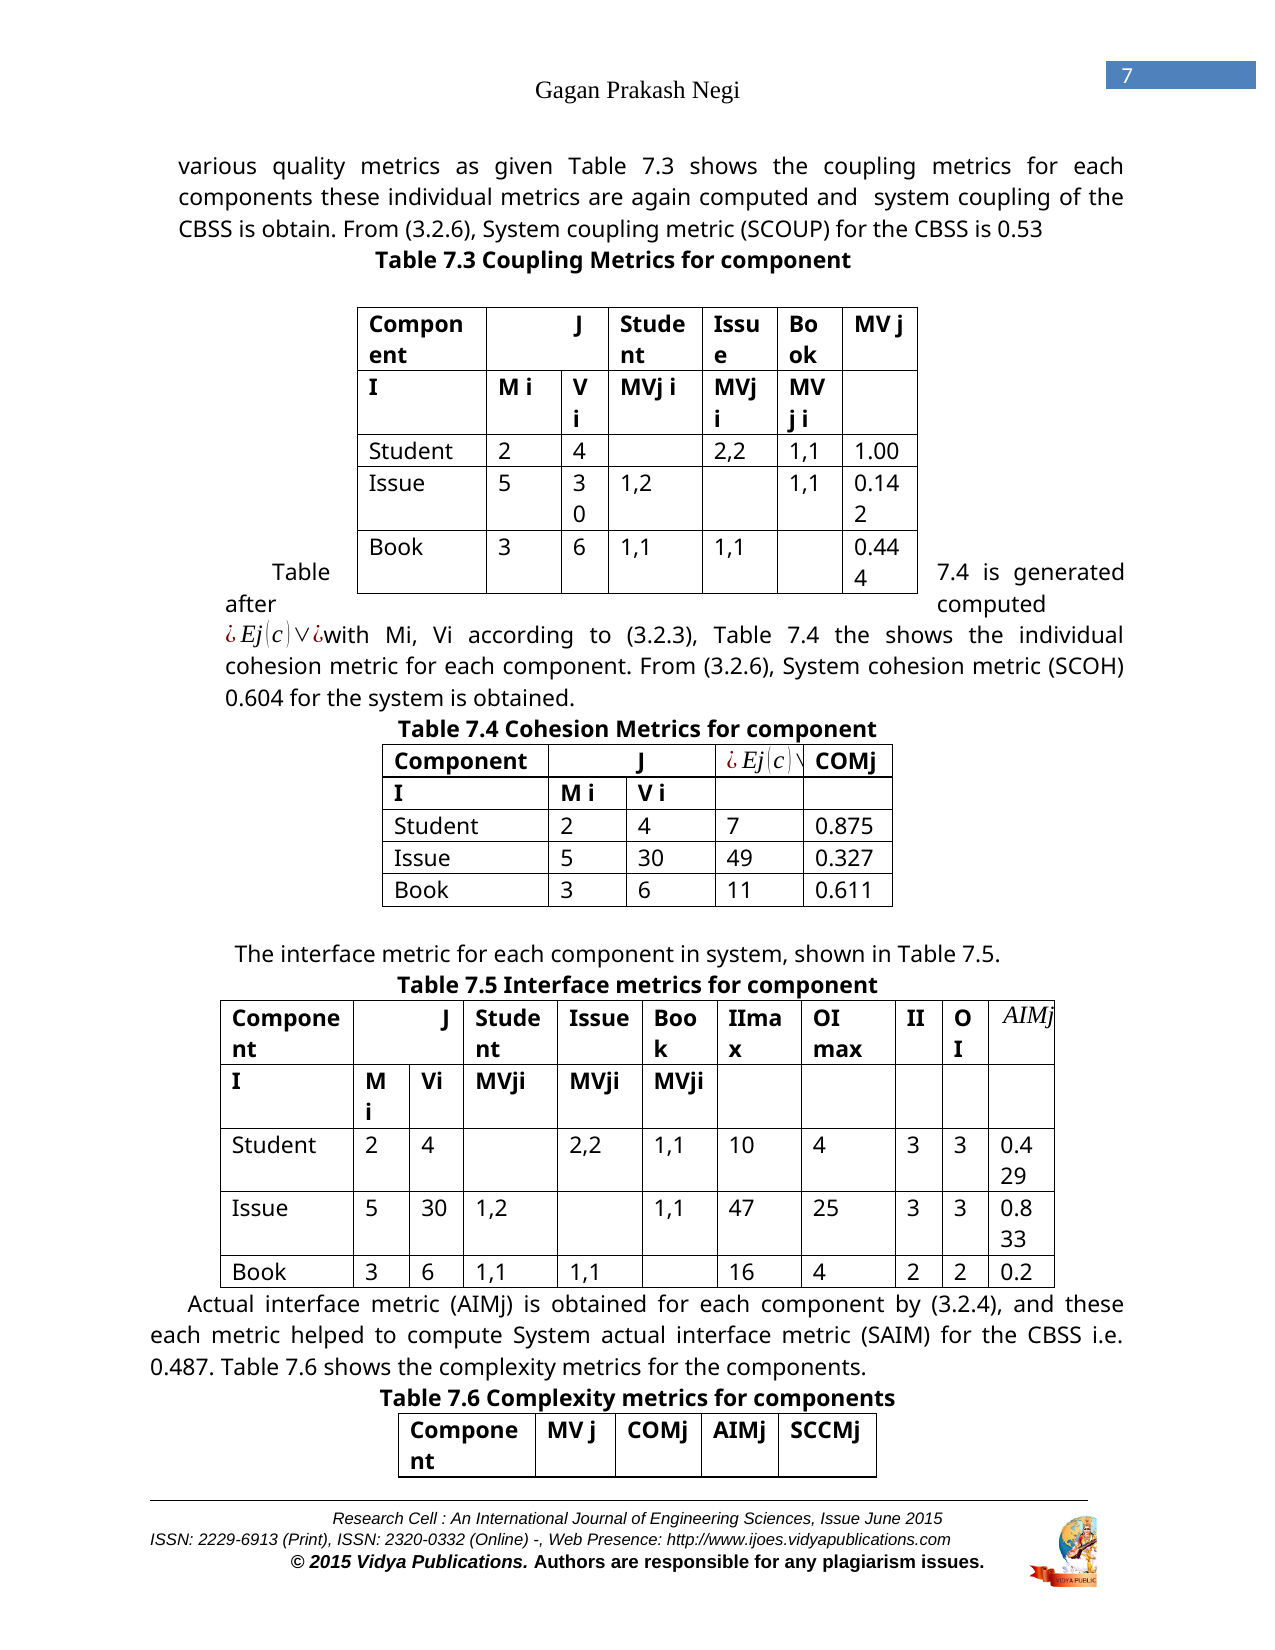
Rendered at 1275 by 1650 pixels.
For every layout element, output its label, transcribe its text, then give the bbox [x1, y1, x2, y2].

table_cell 16 [718, 1256, 801, 1287]
table_cell Book [383, 874, 548, 906]
table_cell 1,1 [609, 531, 702, 593]
table_cell 47 [718, 1192, 801, 1254]
table_header COMj [804, 745, 892, 776]
table_cell 2 [549, 810, 626, 841]
table_cell 4 [802, 1256, 895, 1287]
table_cell Book [358, 531, 486, 593]
table_header J [354, 1001, 463, 1064]
table_cell 6 [562, 531, 608, 593]
table_cell 0.327 [804, 842, 892, 873]
table_header OI [943, 1001, 988, 1064]
table_cell 5 [354, 1192, 409, 1254]
table_cell [464, 1129, 557, 1191]
table_cell Student [221, 1129, 353, 1191]
table_cell MVji [643, 1065, 717, 1127]
table_cell 0.444 [843, 531, 917, 593]
table_header Component [221, 1001, 353, 1064]
table_cell 3 [549, 874, 626, 906]
table_cell 2,2 [703, 435, 777, 466]
table_cell 1,1 [778, 435, 842, 466]
text Actual interface metric (AIMj) is obtained for each component by (3.2.4), and these each metric helped to compute System actual interface metric (SAIM) for the CBSS i.e. 0.487. Table 7.6 shows the complexity metrics for the components. [150, 1032, 1125, 1382]
table_cell 0.875 [804, 810, 892, 841]
table_cell 2 [896, 1256, 942, 1287]
table_cell M i [549, 778, 626, 809]
table_cell Book [221, 1256, 353, 1287]
table_cell [802, 1065, 895, 1127]
table_cell MVj i [778, 371, 842, 434]
table_cell 30 [410, 1192, 463, 1254]
table_cell V i [627, 778, 715, 809]
table_cell 1,2 [609, 467, 702, 529]
table_cell I [221, 1065, 353, 1127]
table_cell 11 [716, 874, 803, 906]
table_cell 0.429 [989, 1129, 1054, 1191]
table_header AIMj [702, 1414, 778, 1476]
table_cell 1,2 [464, 1192, 557, 1254]
text Table 7.4 is generated after computedwith Mi, Vi according to (3.2.3), Table 7.4 the shows the individual cohesion metric for each component. From (3.2.6), System cohesion metric (SCOH) 0.604 for the system is obtained. [225, 556, 1125, 713]
table_header [989, 1001, 1054, 1064]
table_cell 4 [627, 810, 715, 841]
table_cell MVj i [703, 371, 777, 434]
table_cell 0.833 [989, 1192, 1054, 1254]
table_cell 30 [562, 467, 608, 529]
table_cell 1,1 [464, 1256, 557, 1287]
table_cell 3 [896, 1192, 942, 1254]
table_header IImax [718, 1001, 801, 1064]
table_cell I [383, 778, 548, 809]
table_cell [716, 778, 803, 809]
table_cell 1.00 [843, 435, 917, 466]
table_header MV j [843, 308, 917, 370]
table_cell 1,1 [778, 467, 842, 529]
table_cell 25 [802, 1192, 895, 1254]
table_cell [804, 778, 892, 809]
table_cell M i [487, 371, 561, 434]
table_cell V i [562, 371, 608, 434]
text Table 7.3 Coupling Metrics for component [300, 244, 1125, 275]
table_cell MVj i [609, 371, 702, 434]
table_cell 1,1 [643, 1129, 717, 1191]
table_header II [896, 1001, 942, 1064]
table_cell 6 [627, 874, 715, 906]
table_header Component [358, 308, 486, 370]
table_cell MVji [558, 1065, 642, 1127]
table_header Book [778, 308, 842, 370]
table_cell 6 [410, 1256, 463, 1287]
table_cell [943, 1065, 988, 1127]
table_cell M i [354, 1065, 409, 1127]
table_cell 2 [943, 1256, 988, 1287]
table_cell 3 [896, 1129, 942, 1191]
table_header MV j [536, 1414, 615, 1476]
table_header Component [383, 745, 548, 776]
table_header J [549, 745, 715, 776]
table_cell MVji [464, 1065, 557, 1127]
table_cell 0.611 [804, 874, 892, 906]
table_cell [703, 467, 777, 529]
table_cell [718, 1065, 801, 1127]
table_cell Student [358, 435, 486, 466]
table_cell 5 [487, 467, 561, 529]
table_cell 5 [549, 842, 626, 873]
table_cell [643, 1256, 717, 1287]
table_header COMj [616, 1414, 701, 1476]
table_cell 0.2 [989, 1256, 1054, 1287]
table_cell 30 [627, 842, 715, 873]
table_header OI max [802, 1001, 895, 1064]
table_cell Student [383, 810, 548, 841]
table_cell Vi [410, 1065, 463, 1127]
table_cell 10 [718, 1129, 801, 1191]
table_cell 4 [802, 1129, 895, 1191]
text The interface metric for each component in system, shown in Table 7.5. [234, 938, 1125, 969]
picture [1027, 1511, 1097, 1590]
table_cell [609, 435, 702, 466]
table_header Student [609, 308, 702, 370]
table_cell [778, 531, 842, 593]
table_cell 4 [562, 435, 608, 466]
table_cell 1,1 [558, 1256, 642, 1287]
table_cell [558, 1192, 642, 1254]
table_cell I [358, 371, 486, 434]
table_cell 0.142 [843, 467, 917, 529]
table_cell 3 [943, 1129, 988, 1191]
table_header SCCMj [779, 1414, 876, 1476]
table_cell [989, 1065, 1054, 1127]
table_cell [843, 371, 917, 434]
table_header [716, 745, 803, 776]
text various quality metrics as given Table 7.3 shows the coupling metrics for each components these individual metrics are again computed and system coupling of the CBSS is obtain. From (3.2.6), System coupling metric (SCOUP) for the CBSS is 0.53 [178, 150, 1125, 244]
table_cell 2 [354, 1129, 409, 1191]
table_cell Issue [221, 1192, 353, 1254]
table_header Book [643, 1001, 717, 1064]
table_cell [896, 1065, 942, 1127]
table_cell Issue [383, 842, 548, 873]
table_header Component [399, 1414, 535, 1476]
table_header Issue [703, 308, 777, 370]
text Table 7.4 Cohesion Metrics for component [150, 713, 1125, 744]
table_header Issue [558, 1001, 642, 1064]
table_cell 3 [354, 1256, 409, 1287]
table_cell 2 [487, 435, 561, 466]
table_cell 1,1 [643, 1192, 717, 1254]
table_cell Issue [358, 467, 486, 529]
table_cell 4 [410, 1129, 463, 1191]
table_cell 2,2 [558, 1129, 642, 1191]
table_header Student [464, 1001, 557, 1064]
text Table 7.6 Complexity metrics for components [150, 1382, 1125, 1413]
table_cell 49 [716, 842, 803, 873]
table_header J [487, 308, 608, 370]
table_cell 3 [943, 1192, 988, 1254]
table_cell 3 [487, 531, 561, 593]
text Table 7.5 Interface metrics for component [150, 969, 1125, 1000]
table_cell 7 [716, 810, 803, 841]
table_cell 1,1 [703, 531, 777, 593]
